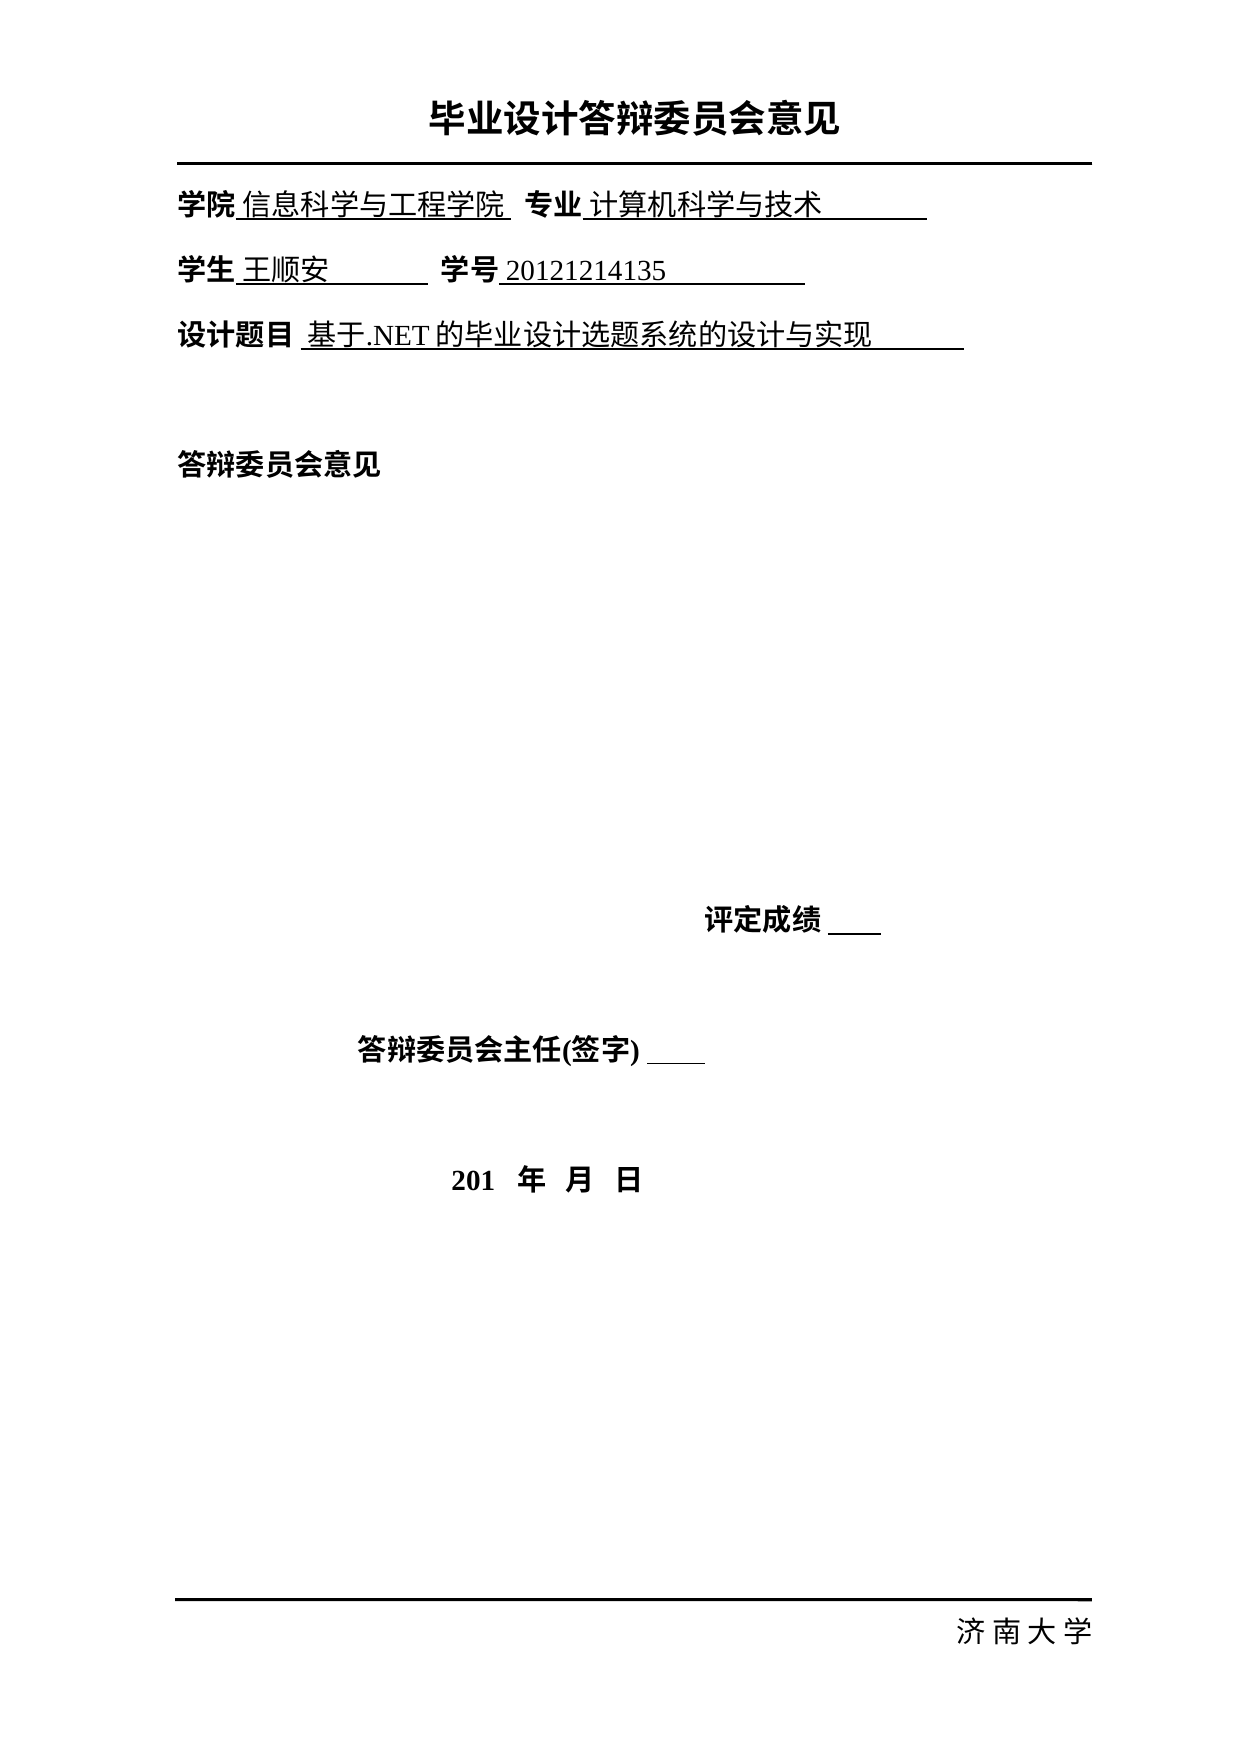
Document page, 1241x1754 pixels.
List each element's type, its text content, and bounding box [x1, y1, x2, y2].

text 答辩委员会意见 [177, 431, 1092, 496]
text 学院 信息科学与工程学院 专业 计算机科学与技术 [177, 171, 1092, 236]
text 201 年 月 日 [177, 1146, 1092, 1211]
text 评定成绩 [177, 886, 1092, 951]
text 答辩委员会主任(签字) [177, 1016, 1092, 1081]
text 学生 王顺安 学号 20121214135 [177, 236, 1092, 301]
text 设计题目 基于.NET的毕业设计选题系统的设计与实现 [177, 301, 1092, 366]
